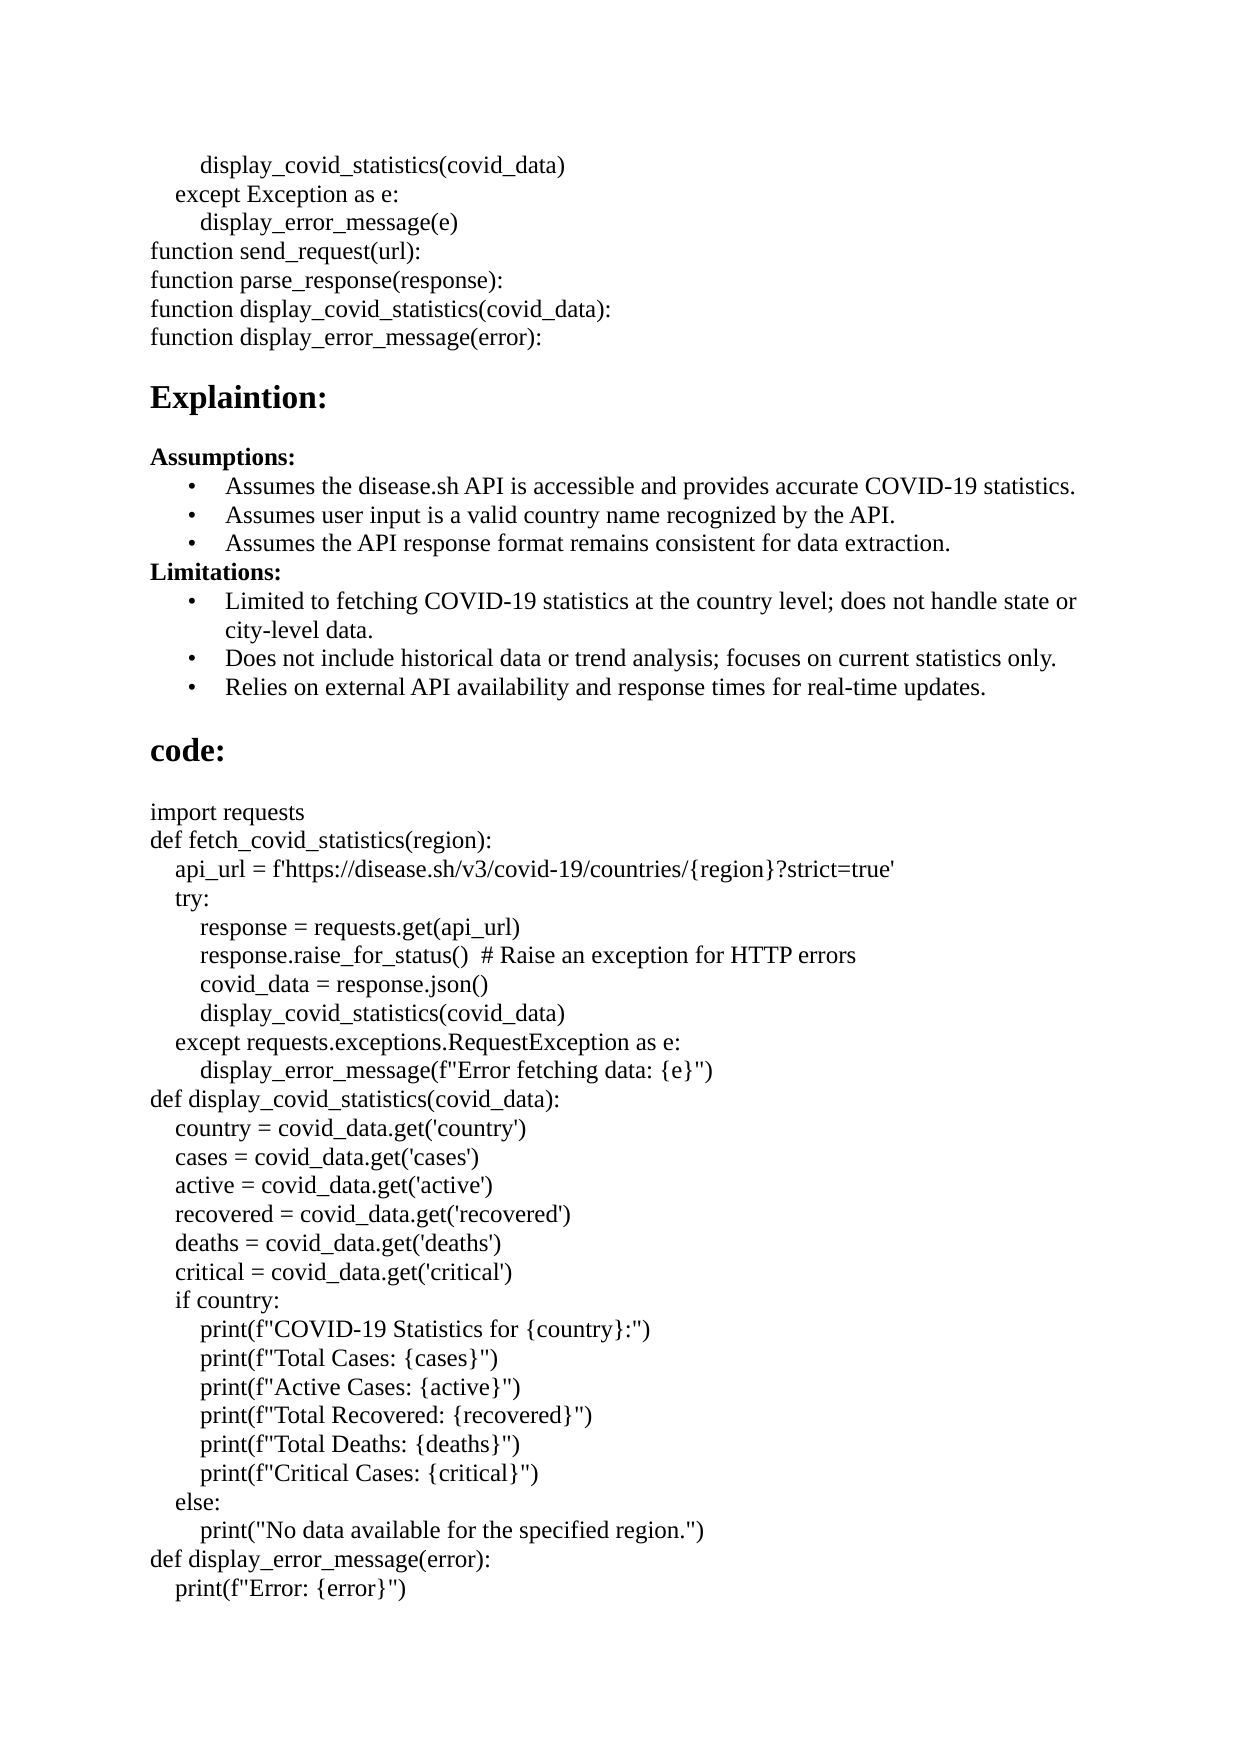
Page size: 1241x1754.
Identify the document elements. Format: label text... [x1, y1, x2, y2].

text print(f"Total Deaths: {deaths}") [150, 1429, 1090, 1458]
list Assumes the disease.sh API is accessible and provides accurate COVID-19 statistics. [187, 471, 1090, 500]
text print(f"Error: {error}") [150, 1573, 1090, 1602]
text function display_covid_statistics(covid_data): [150, 294, 1090, 322]
text response.raise_for_status() # Raise an exception for HTTP errors [150, 941, 1090, 969]
text api_url = f'https://disease.sh/v3/covid-19/countries/{region}?strict=true' [150, 854, 1090, 883]
text response = requests.get(api_url) [150, 912, 1090, 941]
text function send_request(url): [150, 236, 1090, 265]
text function display_error_message(error): [150, 322, 1090, 351]
text Explaintion: [150, 378, 1090, 416]
text recovered = covid_data.get('recovered') [150, 1199, 1090, 1228]
list Assumes the API response format remains consistent for data extraction. [187, 528, 1090, 557]
text covid_data = response.json() [150, 969, 1090, 998]
text Assumptions: [150, 442, 1090, 471]
text print(f"Critical Cases: {critical}") [150, 1458, 1090, 1487]
text print(f"Total Cases: {cases}") [150, 1343, 1090, 1372]
text Limitations: [150, 557, 1090, 586]
text function parse_response(response): [150, 265, 1090, 294]
text print("No data available for the specified region.") [150, 1516, 1090, 1544]
text display_covid_statistics(covid_data) [150, 150, 1090, 179]
text print(f"Active Cases: {active}") [150, 1372, 1090, 1401]
text cases = covid_data.get('cases') [150, 1142, 1090, 1171]
text def fetch_covid_statistics(region): [150, 826, 1090, 854]
text deaths = covid_data.get('deaths') [150, 1228, 1090, 1257]
text except Exception as e: [150, 179, 1090, 207]
text else: [150, 1487, 1090, 1516]
text try: [150, 883, 1090, 912]
text code: [150, 730, 1090, 768]
text except requests.exceptions.RequestException as e: [150, 1027, 1090, 1056]
list Limited to fetching COVID-19 statistics at the country level; does not handle state or city-level data. [187, 586, 1090, 643]
text if country: [150, 1286, 1090, 1314]
text active = covid_data.get('active') [150, 1171, 1090, 1199]
list Does not include historical data or trend analysis; focuses on current statistics only. [187, 643, 1090, 672]
text print(f"COVID-19 Statistics for {country}:") [150, 1314, 1090, 1343]
text def display_covid_statistics(covid_data): [150, 1084, 1090, 1113]
text import requests [150, 797, 1090, 826]
list Relies on external API availability and response times for real-time updates. [187, 672, 1090, 701]
text def display_error_message(error): [150, 1544, 1090, 1573]
text critical = covid_data.get('critical') [150, 1257, 1090, 1286]
text display_error_message(f"Error fetching data: {e}") [150, 1056, 1090, 1084]
text display_error_message(e) [150, 207, 1090, 236]
text country = covid_data.get('country') [150, 1113, 1090, 1142]
text print(f"Total Recovered: {recovered}") [150, 1401, 1090, 1429]
text display_covid_statistics(covid_data) [150, 998, 1090, 1027]
list Assumes user input is a valid country name recognized by the API. [187, 500, 1090, 528]
